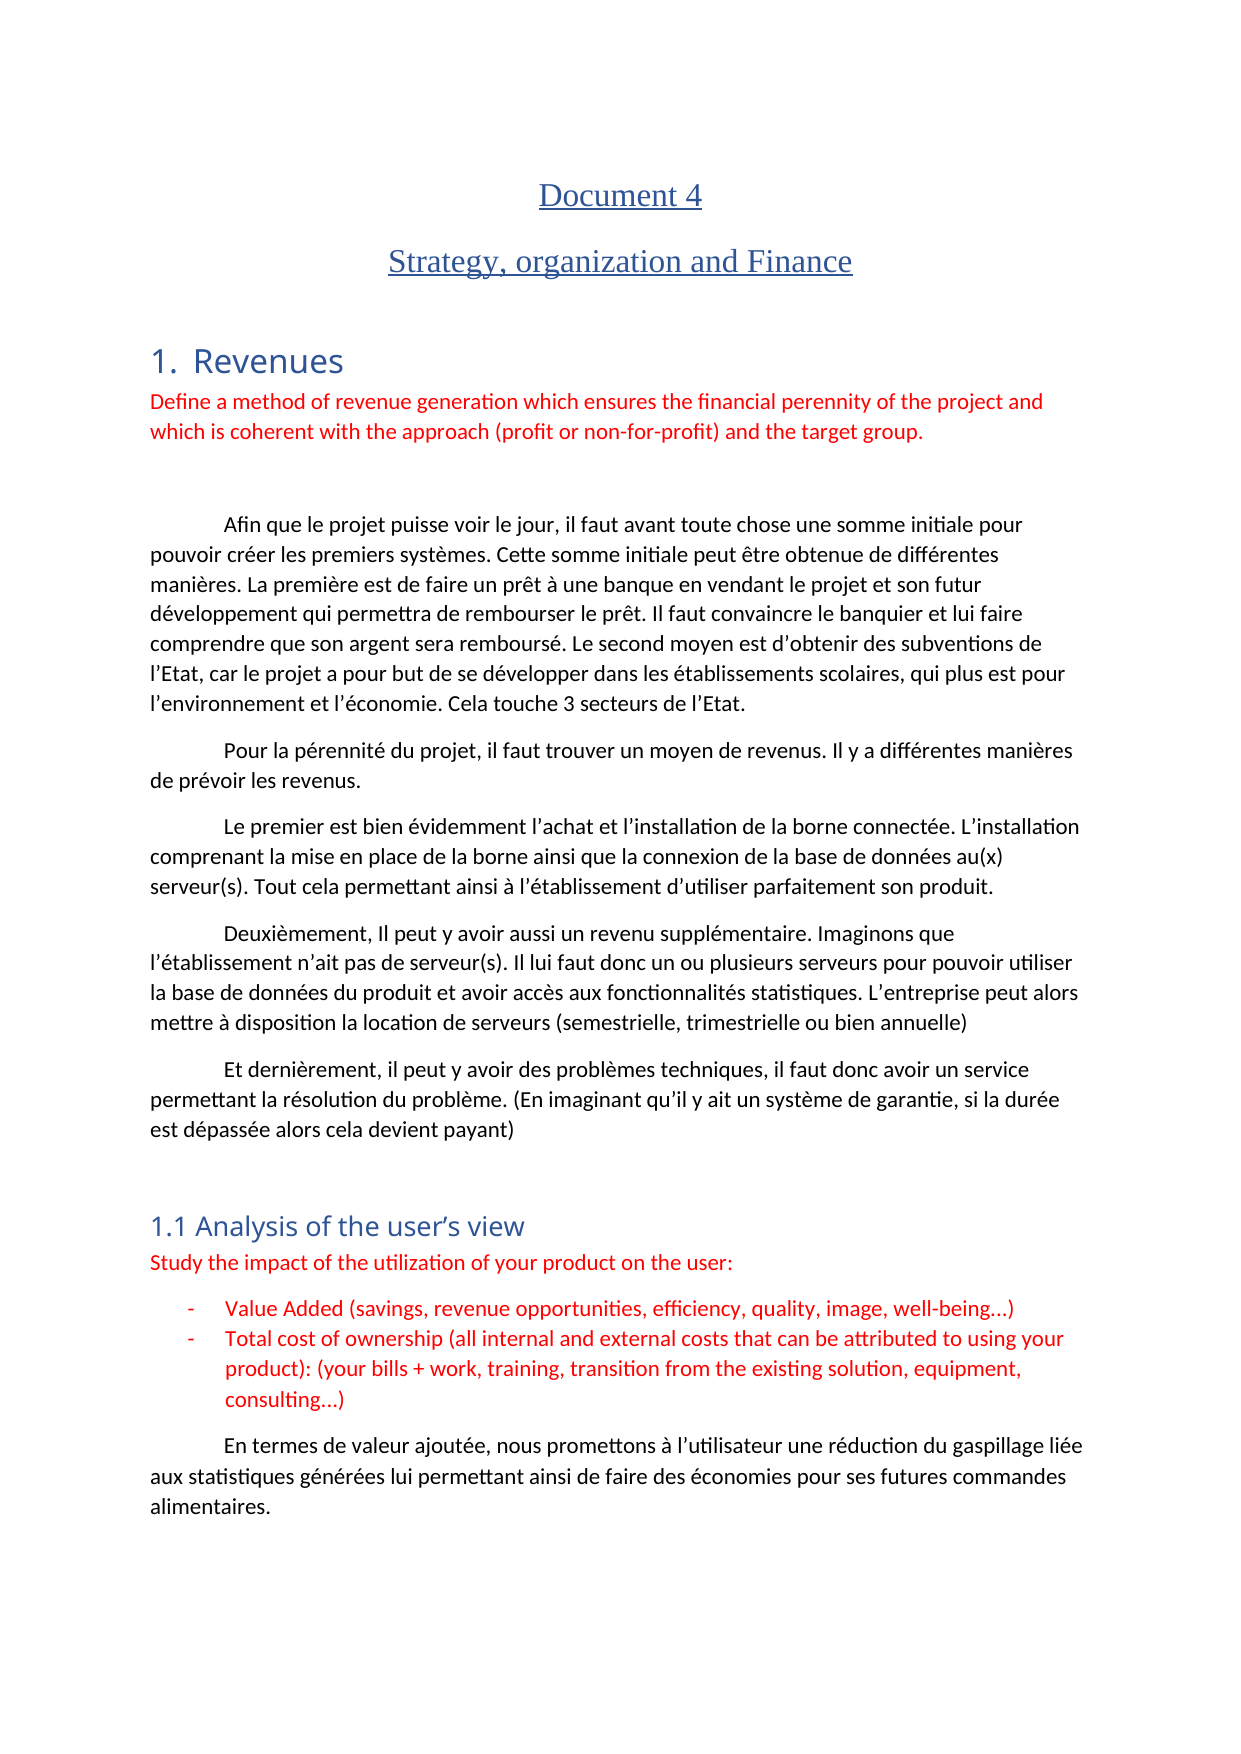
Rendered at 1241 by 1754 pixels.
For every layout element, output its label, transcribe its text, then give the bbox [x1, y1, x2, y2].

subtitle 1. Revenues [150, 338, 1090, 383]
text Le premier est bien évidemment l’achat et l’installation de la borne connectée. L’installation comprenant la mise en place de la borne ainsi que la connexion de la base de données au(x) serveur(s). Tout cela permettant ainsi à l’établissement d’utiliser parfaitement son produit. [150, 812, 1090, 900]
subtitle 1.1 Analysis of the user’s view [150, 1208, 1090, 1245]
text Define a method of revenue generation which ensures the financial perennity of the project and which is coherent with the approach (profit or non-for-profit) and the target group. [150, 387, 1090, 445]
text Study the impact of the utilization of your product on the user: [150, 1248, 1090, 1276]
text Afin que le projet puisse voir le jour, il faut avant toute chose une somme initiale pour pouvoir créer les premiers systèmes. Cette somme initiale peut être obtenue de différentes manières. La première est de faire un prêt à une banque en vendant le projet et son futur développement qui permettra de rembourser le prêt. Il faut convaincre le banquier et lui faire comprendre que son argent sera remboursé. Le second moyen est d’obtenir des subventions de l’Etat, car le projet a pour but de se développer dans les établissements scolaires, qui plus est pour l’environnement et l’économie. Cela touche 3 secteurs de l’Etat. [150, 510, 1090, 717]
subtitle Strategy, organization and Finance [150, 241, 1090, 280]
subtitle Document 4 [150, 175, 1090, 213]
text Deuxièmement, Il peut y avoir aussi un revenu supplémentaire. Imaginons que l’établissement n’ait pas de serveur(s). Il lui faut donc un ou plusieurs serveurs pour pouvoir utiliser la base de données du produit et avoir accès aux fonctionnalités statistiques. L’entreprise peut alors mettre à disposition la location de serveurs (semestrielle, trimestrielle ou bien annuelle) [150, 919, 1090, 1036]
text En termes de valeur ajoutée, nous promettons à l’utilisateur une réduction du gaspillage liée aux statistiques générées lui permettant ainsi de faire des économies pour ses futures commandes alimentaires. [150, 1432, 1090, 1520]
list Value Added (savings, revenue opportunities, efficiency, quality, image, well-being...) [187, 1294, 1090, 1322]
list Total cost of ownership (all internal and external costs that can be attributed to using your product): (your bills + work, training, transition from the existing solution, equipment, consulting...) [187, 1324, 1090, 1413]
text Et dernièrement, il peut y avoir des problèmes techniques, il faut donc avoir un service permettant la résolution du problème. (En imaginant qu’il y ait un système de garantie, si la durée est dépassée alors cela devient payant) [150, 1055, 1090, 1143]
text Pour la pérennité du projet, il faut trouver un moyen de revenus. Il y a différentes manières de prévoir les revenus. [150, 736, 1090, 794]
